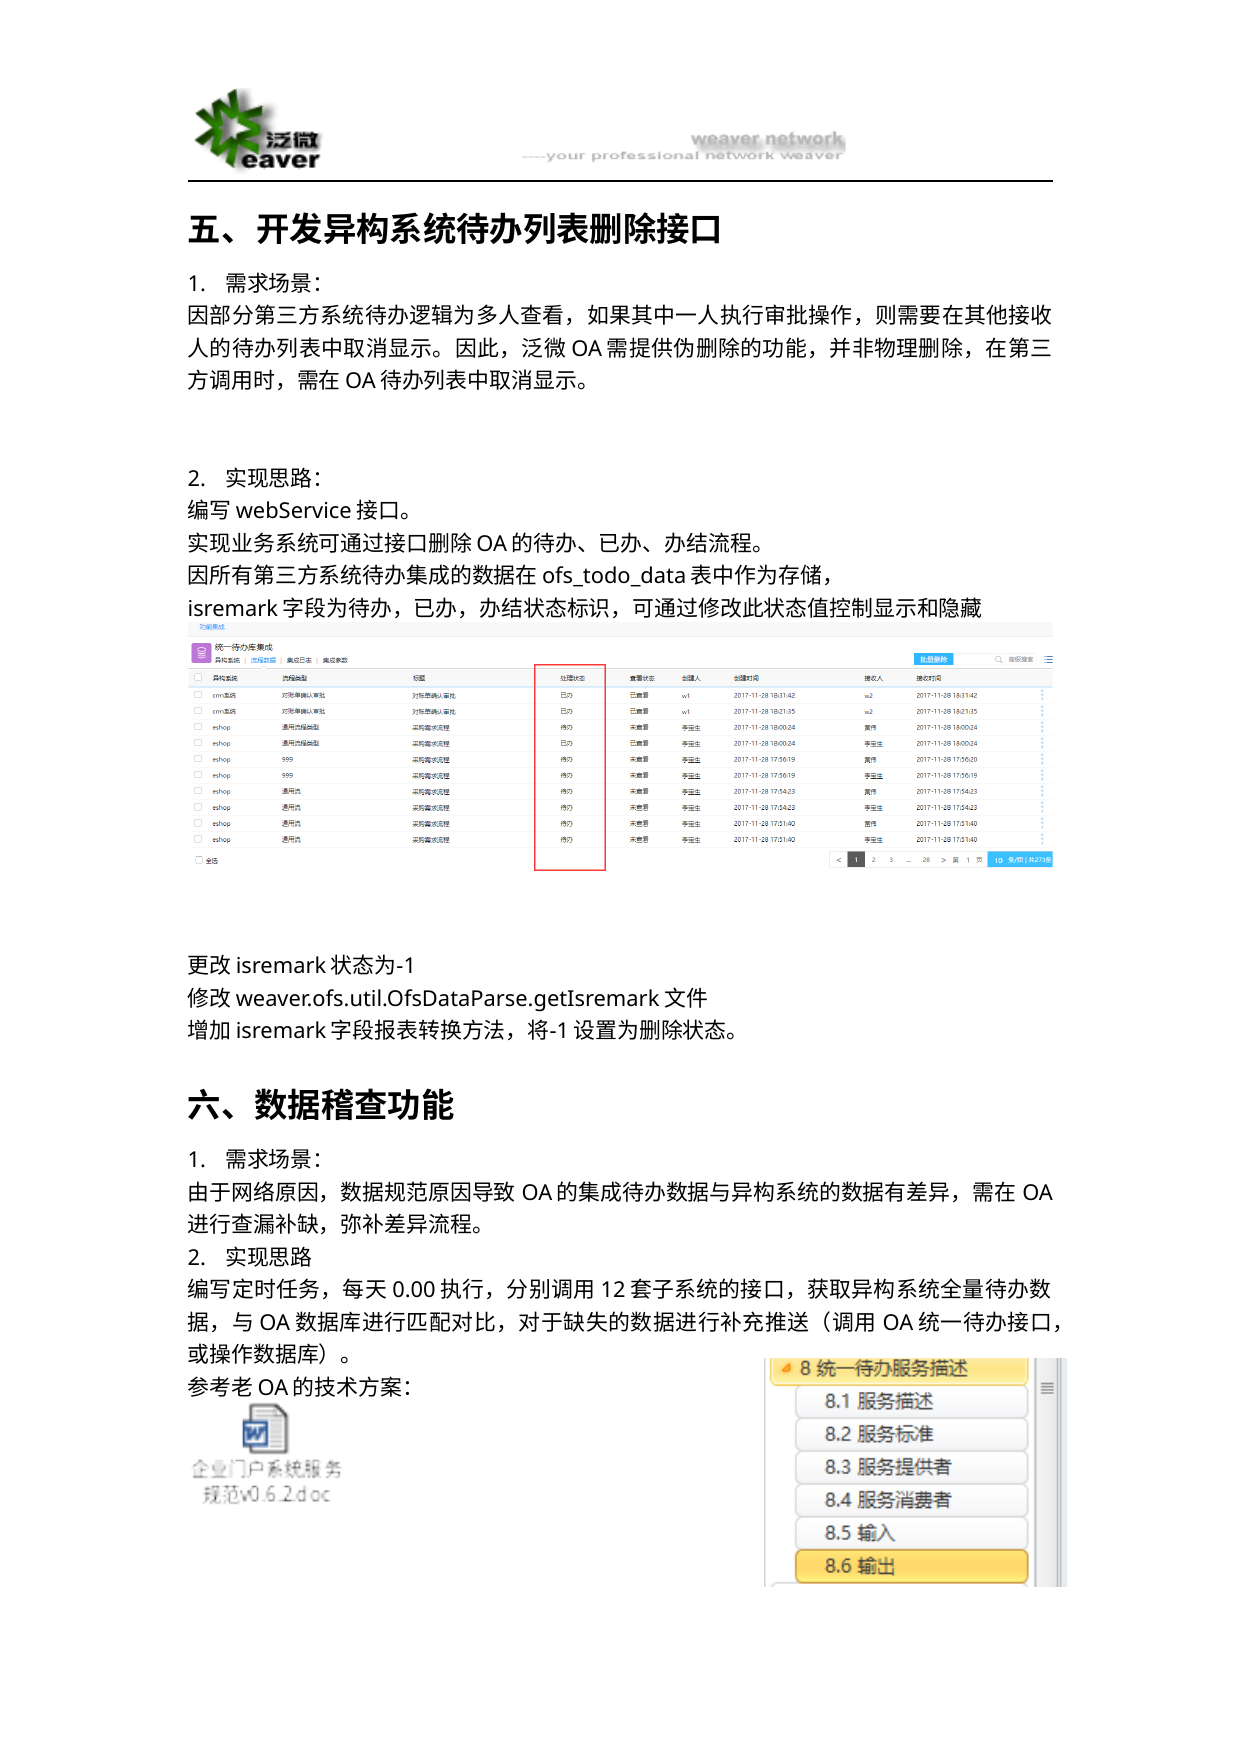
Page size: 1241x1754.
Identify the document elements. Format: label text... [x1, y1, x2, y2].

text 由于网络原因，数据规范原因导致OA的集成待办数据与异构系统的数据有差异，需在OA进行查漏补缺，弥补差异流程。 [187, 1174, 1053, 1239]
list 需求场景： [187, 265, 1053, 298]
text isremark字段为待办，已办，办结状态标识，可通过修改此状态值控制显示和隐藏 [187, 590, 1053, 622]
text 增加isremark字段报表转换方法，将-1设置为删除状态。 [187, 1013, 1053, 1045]
text 更改isremark状态为-1 [187, 948, 1053, 980]
text 编写webService接口。 [187, 493, 1053, 525]
list 需求场景： [187, 1142, 1053, 1174]
text 因所有第三方系统待办集成的数据在ofs_todo_data表中作为存储， [187, 558, 1053, 590]
list 实现思路 [187, 1239, 1053, 1272]
text 因部分第三方系统待办逻辑为多人查看，如果其中一人执行审批操作，则需要在其他接收人的待办列表中取消显示。因此，泛微OA需提供伪删除的功能，并非物理删除，在第三方调用时，需在OA待办列表中取消显示。 [187, 298, 1053, 395]
text 实现业务系统可通过接口删除OA的待办、已办、办结流程。 [187, 525, 1053, 558]
title 开发异构系统待办列表删除接口 [187, 194, 1053, 259]
picture [187, 88, 344, 181]
picture [187, 622, 1053, 888]
list 实现思路： [187, 460, 1053, 493]
text 编写定时任务，每天0.00执行，分别调用12套子系统的接口，获取异构系统全量待办数据，与OA数据库进行匹配对比，对于缺失的数据进行补充推送（调用OA统一待办接口，或操作数据库）。 [187, 1272, 1053, 1369]
text 修改weaver.ofs.util.OfsDataParse.getIsremark文件 [187, 980, 1053, 1013]
title 六、数据稽查功能 [187, 1070, 1053, 1135]
text 参考老OA的技术方案： [187, 1369, 764, 1402]
picture [470, 88, 846, 180]
picture [764, 1358, 1068, 1587]
